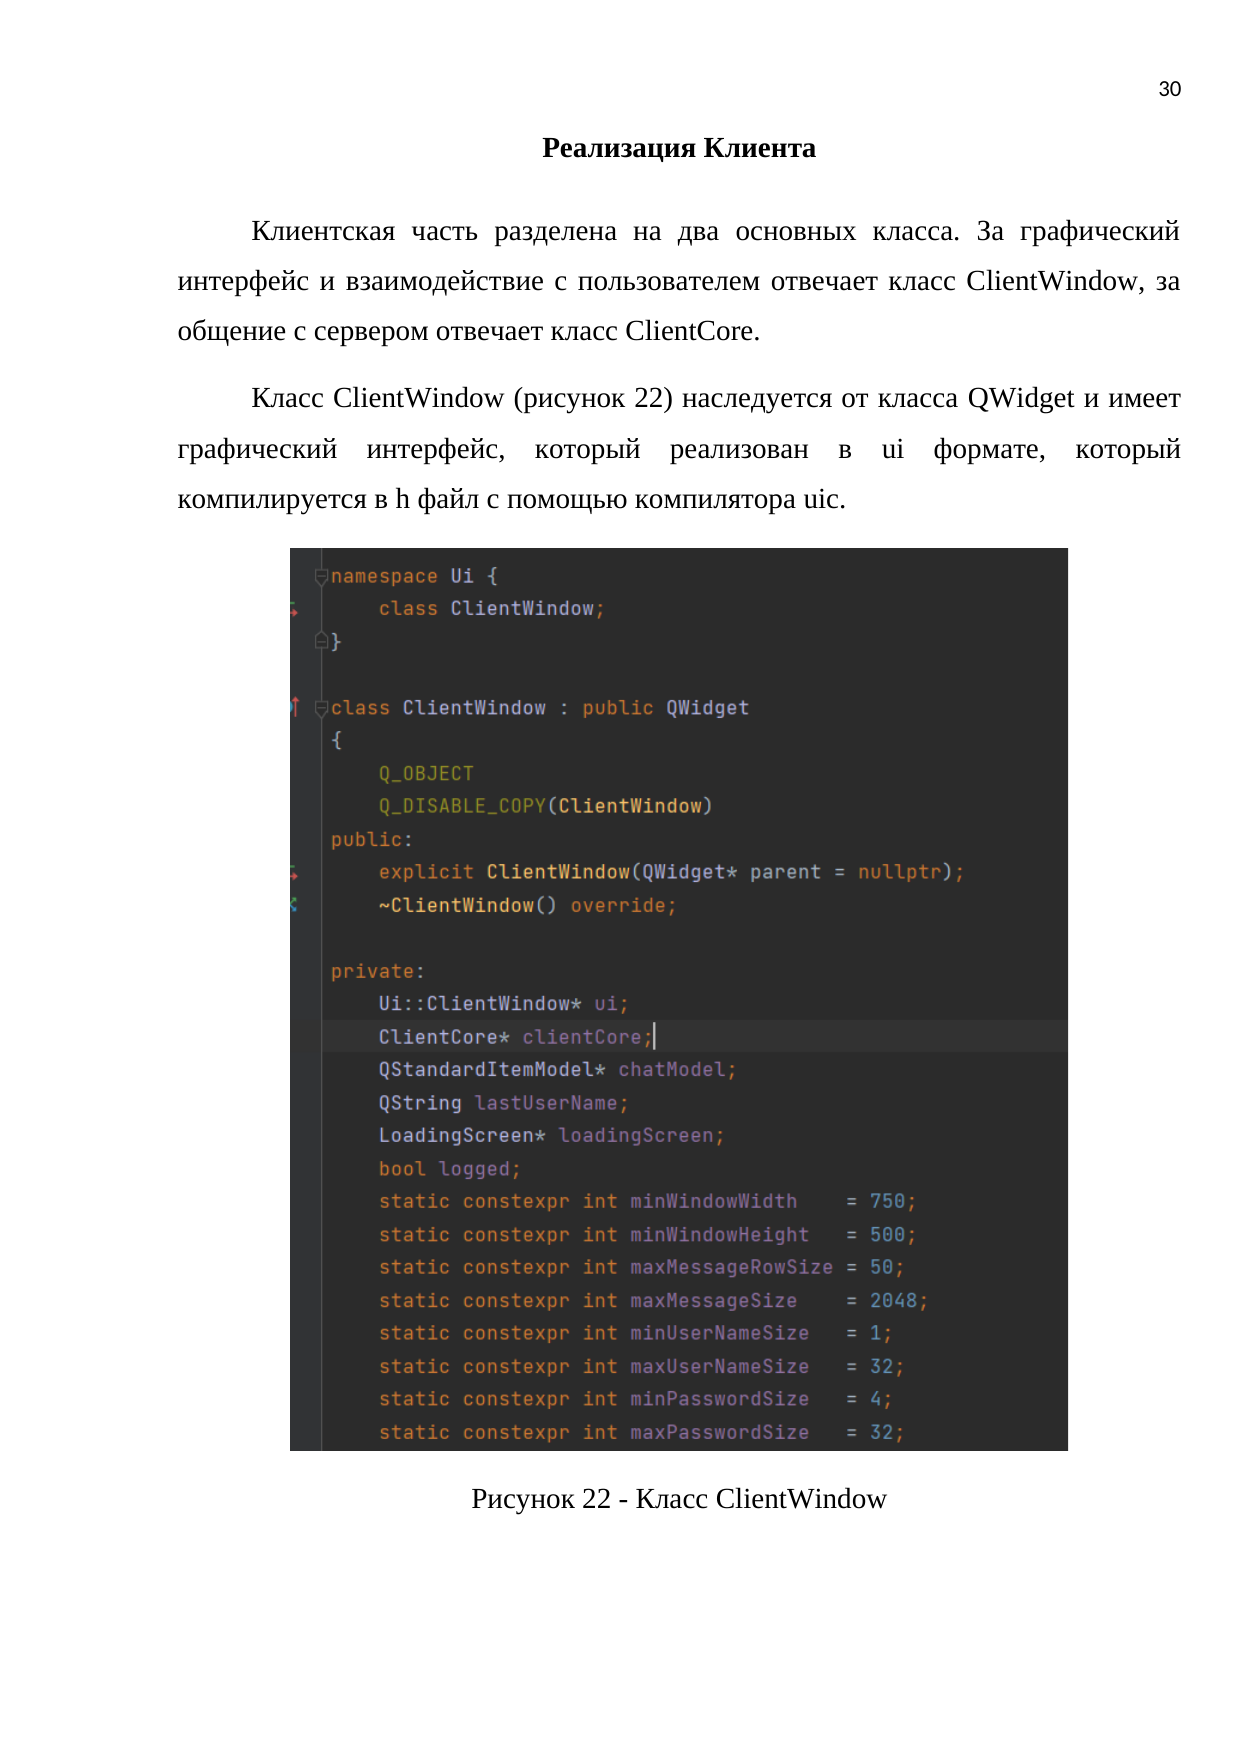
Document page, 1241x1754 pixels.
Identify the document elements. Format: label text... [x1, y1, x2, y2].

text Клиентская часть разделена на два основных класса. За графический интерфейс и взаимодействие с пользователем отвечает класс ClientWindow, за общение с сервером отвечает класс ClientCore. [177, 213, 1181, 347]
picture [290, 548, 1069, 1451]
subtitle Реализация Клиента [177, 130, 1181, 163]
text Рисунок 22 - Класс ClientWindow [177, 1481, 1181, 1515]
text Класс ClientWindow (рисунок 22) наследуется от класса QWidget и имеет графический интерфейс, который реализован в ui формате, который компилируется в h файл с помощью компилятора uic. [177, 381, 1181, 515]
